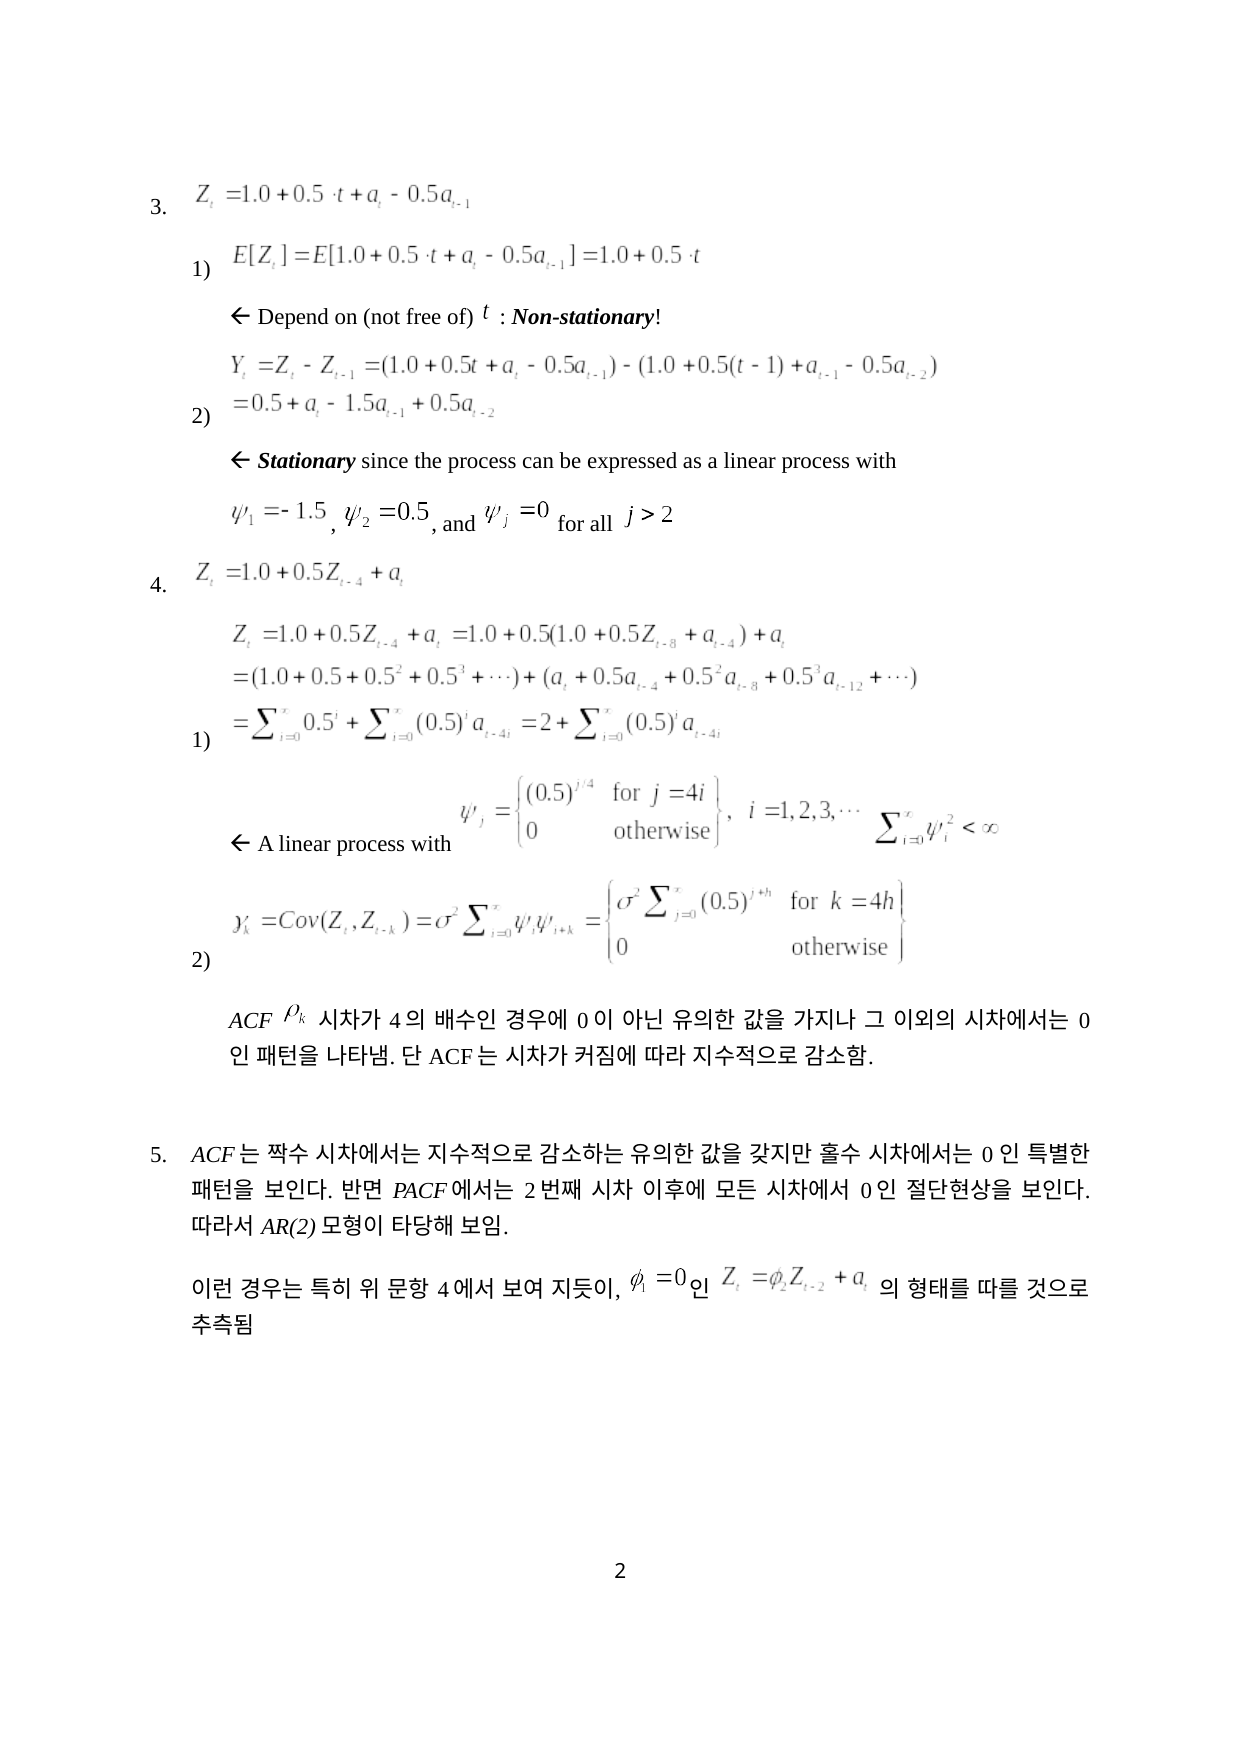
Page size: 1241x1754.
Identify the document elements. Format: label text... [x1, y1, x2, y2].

list , , and for all [229, 492, 1090, 536]
list ACF는 짝수 시차에서는 지수적으로 감소하는 유의한 값을 갖지만 홀수 시차에서는 0 인 특별한 패턴을 보인다. 반면 PACF에서는 2번째 시차 이후에 모든 시차에서 0인 절단현상을 보인다. 따라서 AR(2) 모형이 타당해 보임. [150, 1136, 1090, 1241]
list Stationary since the process can be expressed as a linear process with [229, 447, 1090, 473]
list ACF 시차가 4의 배수인 경우에 0이 아닌 유의한 값을 가지나 그 이외의 시차에서는 0인 패턴을 나타냄. 단 ACF는 시차가 커짐에 따라 지수적으로 감소함. [229, 991, 1090, 1071]
list 이런 경우는 특히 위 문항 4에서 보여 지듯이, 인 의 형태를 따를 것으로 추측됨 [191, 1260, 1090, 1340]
list Depend on (not free of) : Non-stationary! [229, 300, 1090, 330]
list A linear process with [229, 772, 1090, 857]
